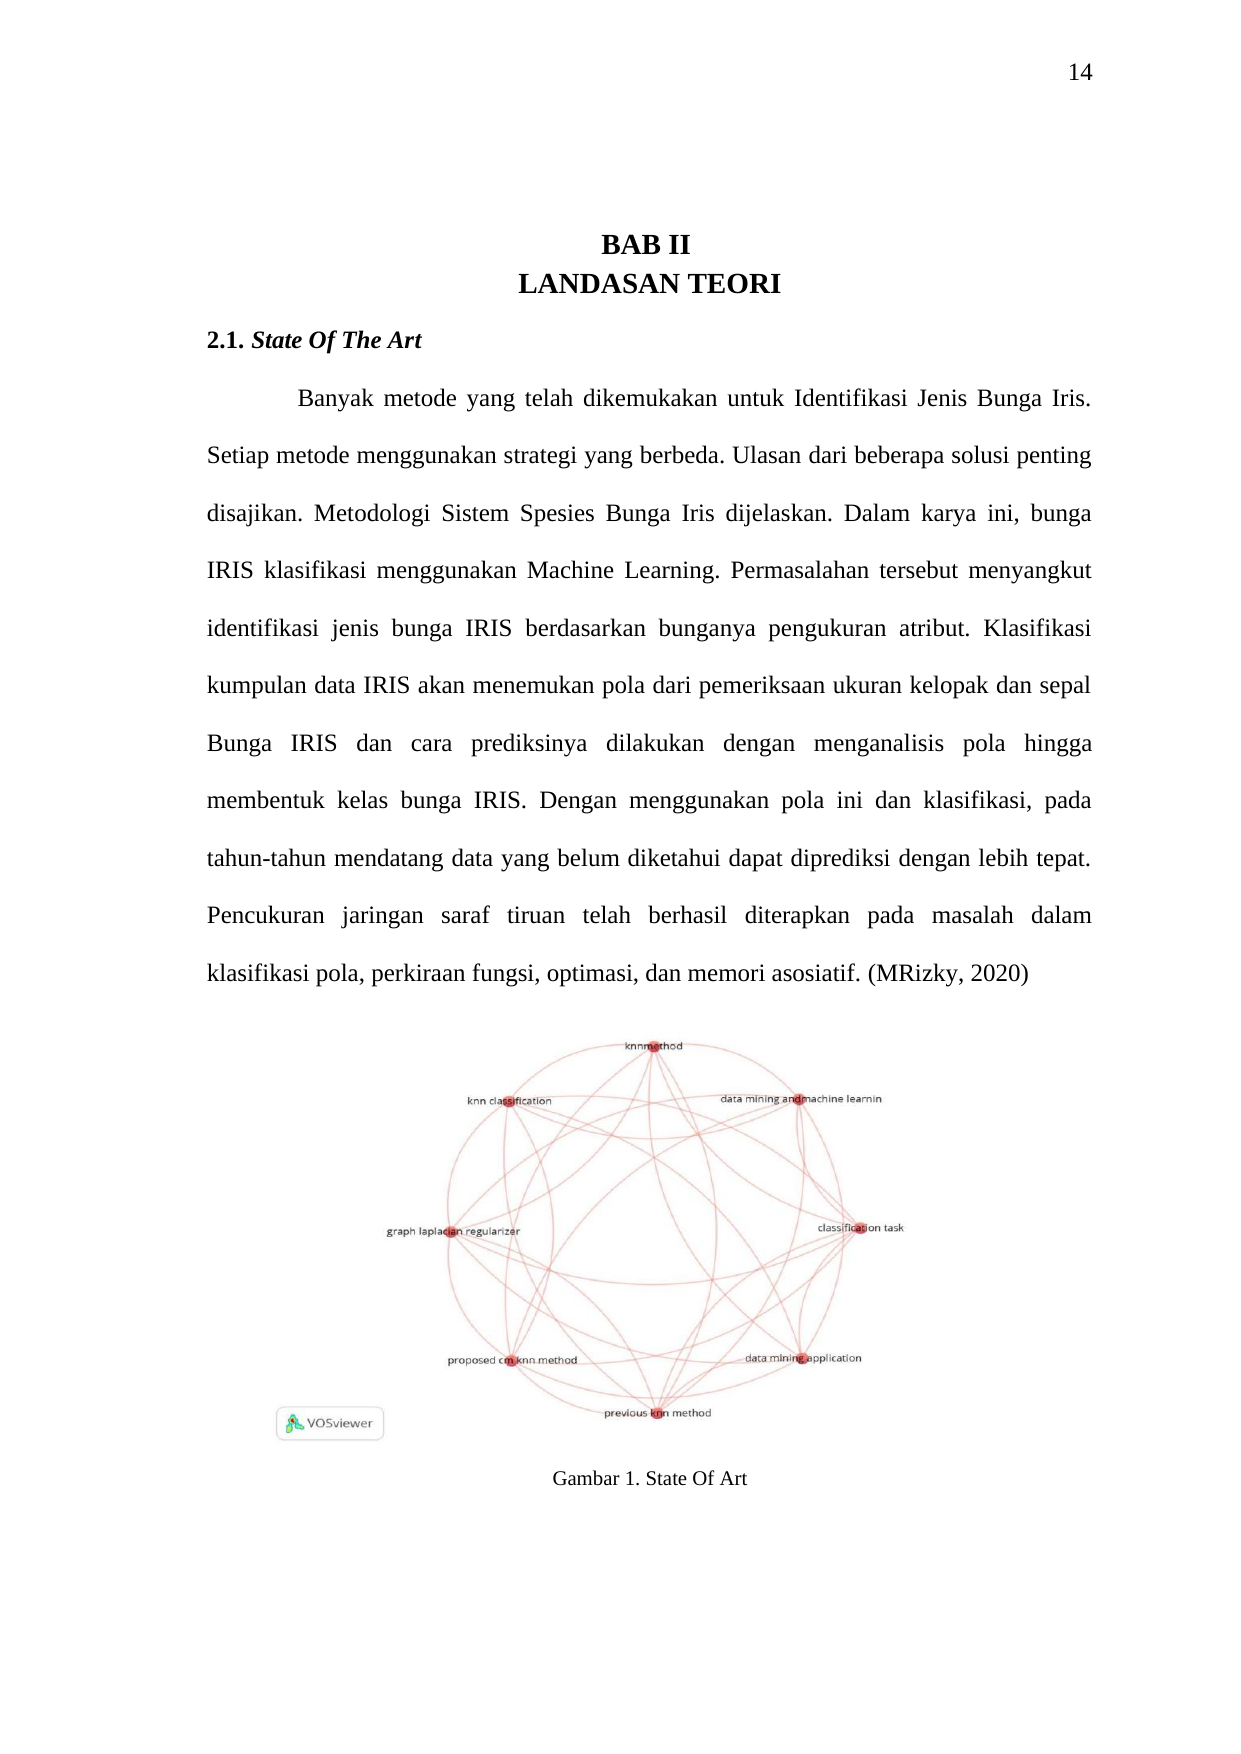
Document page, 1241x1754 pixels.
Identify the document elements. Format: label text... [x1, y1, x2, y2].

text Banyak metode yang telah dikemukakan untuk Identifikasi Jenis Bunga Iris. Setiap metode menggunakan strategi yang berbeda. Ulasan dari beberapa solusi penting disajikan. Metodologi Sistem Spesies Bunga Iris dijelaskan. Dalam karya ini, bunga IRIS klasifikasi menggunakan Machine Learning. Permasalahan tersebut menyangkut identifikasi jenis bunga IRIS berdasarkan bunganya pengukuran atribut. Klasifikasi kumpulan data IRIS akan menemukan pola dari pemeriksaan ukuran kelopak dan sepal Bunga IRIS dan cara prediksinya dilakukan dengan menganalisis pola hingga membentuk kelas bunga IRIS. Dengan menggunakan pola ini dan klasifikasi, pada tahun-tahun mendatang data yang belum diketahui dapat diprediksi dengan lebih tepat. Pencukuran jaringan saraf tiruan telah berhasil diterapkan pada masalah dalam klasifikasi pola, perkiraan fungsi, optimasi, dan memori asosiatif. (MRizky, 2020) [207, 383, 1093, 986]
subtitle State Of The Art [207, 325, 1093, 354]
subtitle BAB II LANDASAN TEORI [207, 227, 1093, 299]
text Gambar 1. State Of Art [207, 1466, 1093, 1490]
picture [266, 1009, 1043, 1449]
